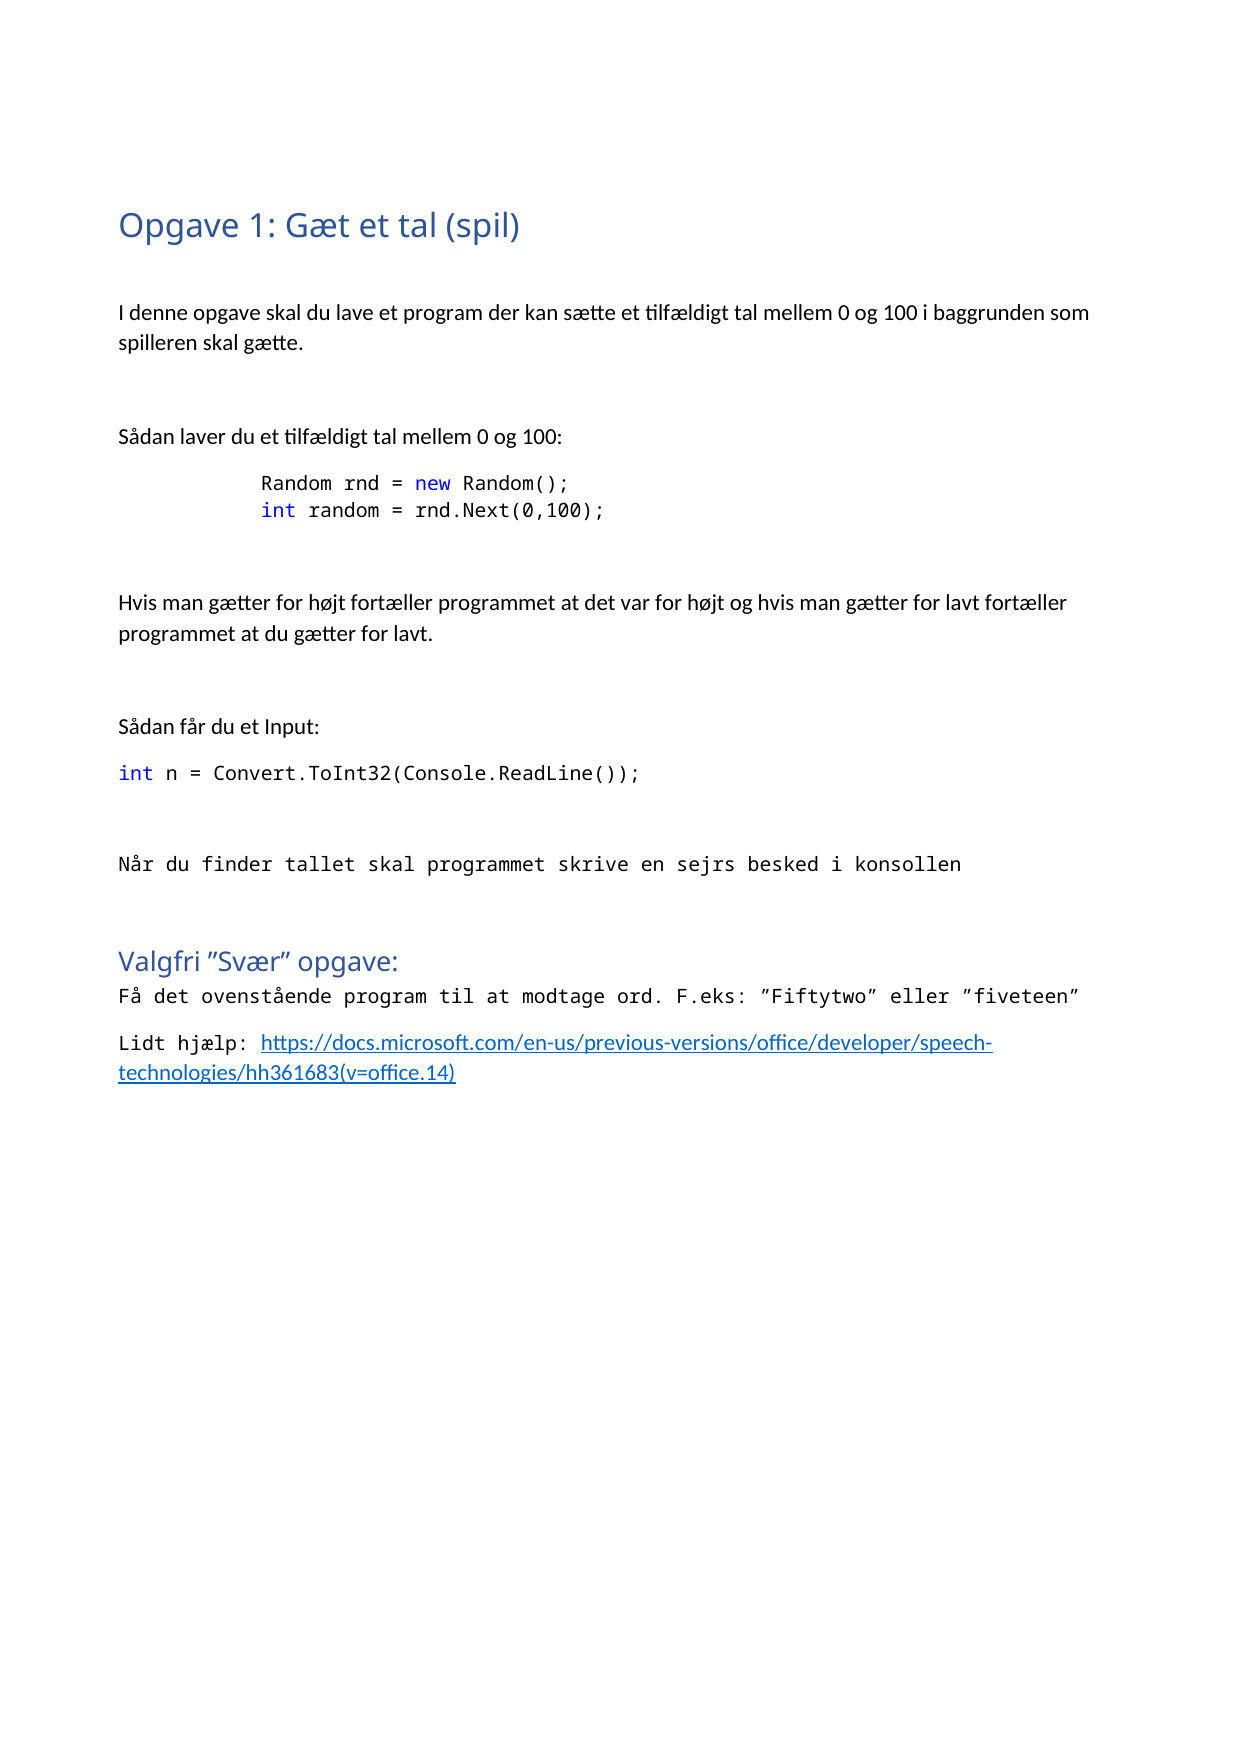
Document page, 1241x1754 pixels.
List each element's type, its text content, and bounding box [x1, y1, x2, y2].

subtitle Opgave 1: Gæt et tal (spil) [118, 202, 1122, 248]
text Få det ovenstående program til at modtage ord. F.eks: ”Fiftytwo” eller ”fiveteen” [118, 982, 1122, 1009]
text Når du finder tallet skal programmet skrive en sejrs besked i konsollen [118, 851, 1122, 878]
text Random rnd = new Random(); [118, 469, 1122, 496]
subtitle Valgfri ”Svær” opgave: [118, 942, 1122, 979]
text Hvis man gætter for højt fortæller programmet at det var for højt og hvis man gætter for lavt fortæller programmet at du gætter for lavt. [118, 588, 1122, 647]
text Sådan laver du et tilfældigt tal mellem 0 og 100: [118, 422, 1122, 450]
text Lidt hjælp: https://docs.microsoft.com/en-us/previous-versions/office/developer/speech-technologies/hh361683(v=office.14) [118, 1028, 1122, 1086]
text int random = rnd.Next(0,100); [118, 496, 1122, 523]
text I denne opgave skal du lave et program der kan sætte et tilfældigt tal mellem 0 og 100 i baggrunden som spilleren skal gætte. [118, 298, 1122, 356]
text Sådan får du et Input: [118, 712, 1122, 740]
text int n = Convert.ToInt32(Console.ReadLine()); [118, 759, 1122, 786]
